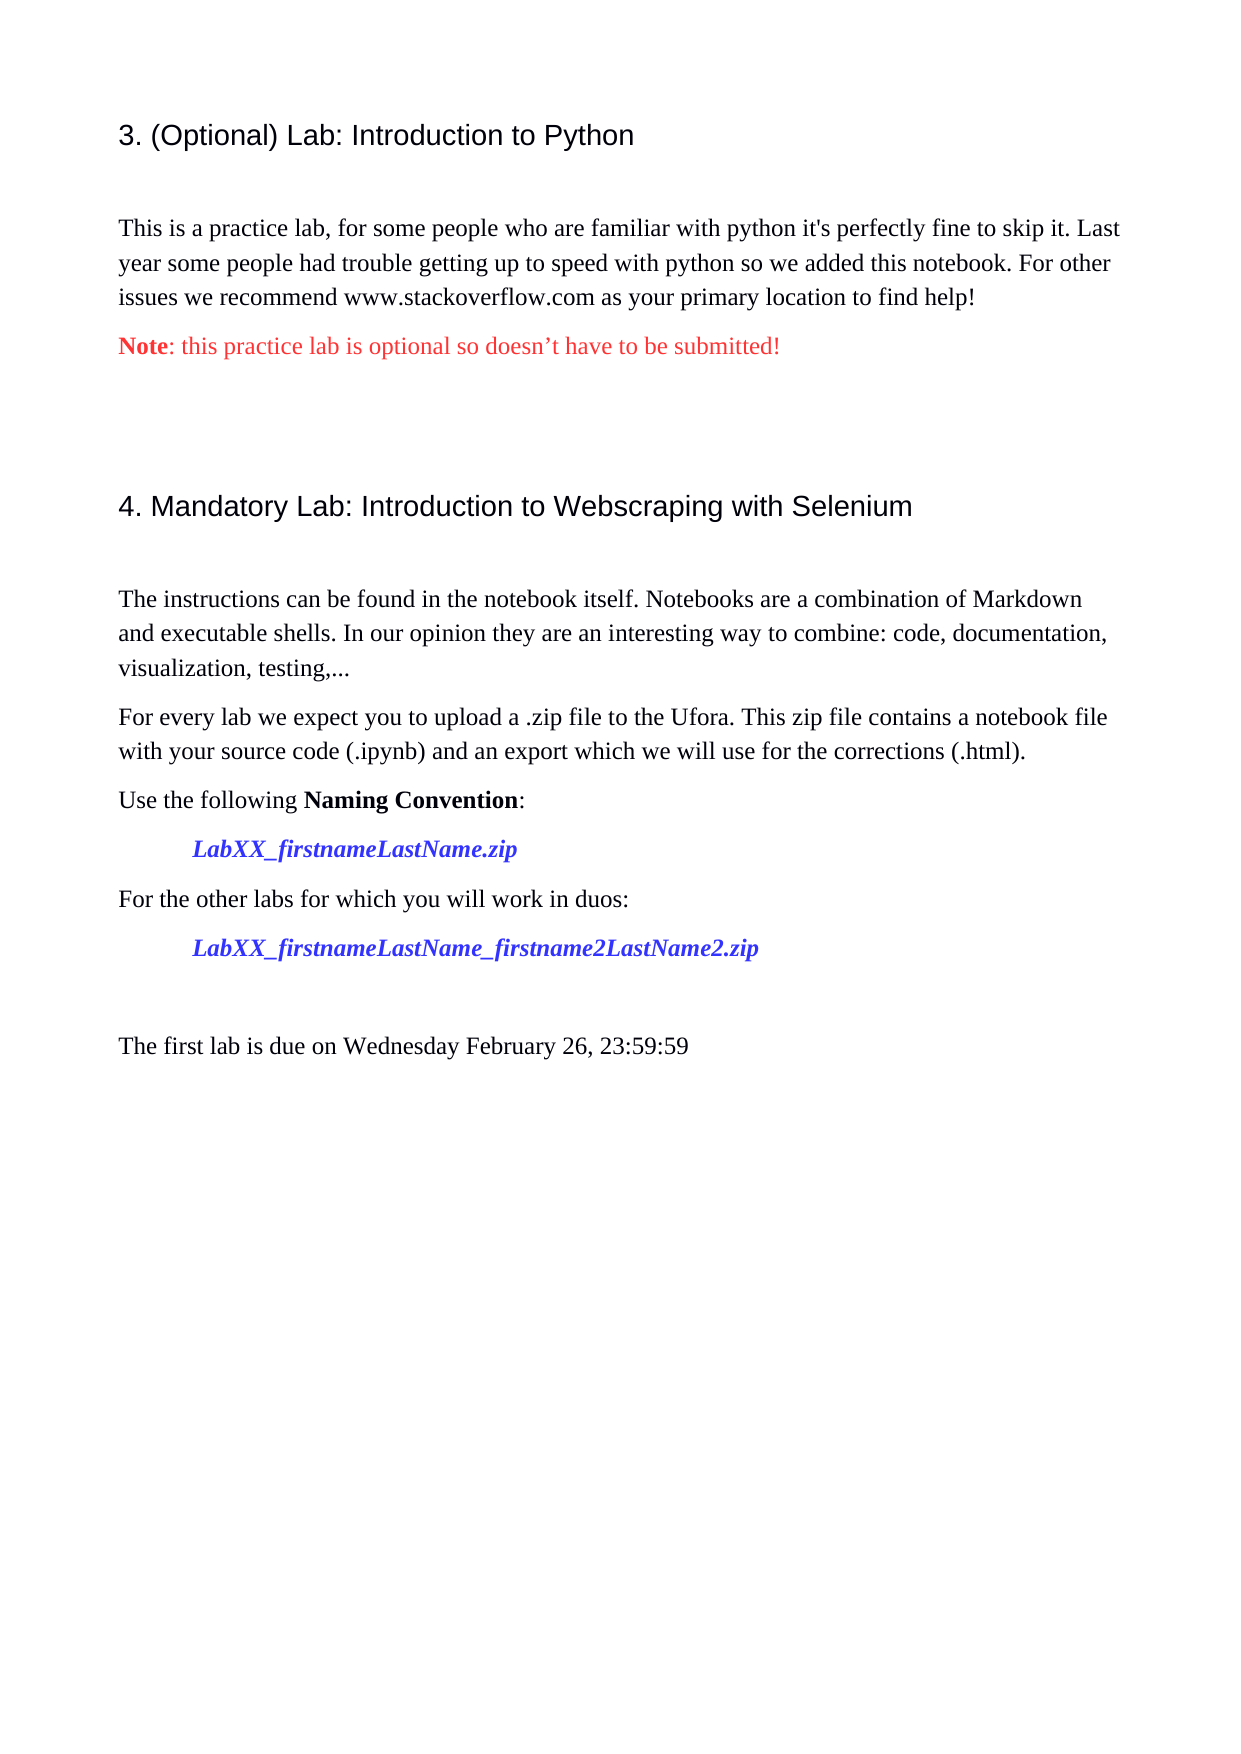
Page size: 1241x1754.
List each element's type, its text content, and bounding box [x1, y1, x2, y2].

text The instructions can be found in the notebook itself. Notebooks are a combination of Markdown and executable shells. In our opinion they are an interesting way to combine: code, documentation, visualization, testing,... [118, 584, 1122, 682]
subtitle 4. Mandatory Lab: Introduction to Webscraping with Selenium [118, 489, 1122, 522]
text LabXX_firstnameLastName_firstname2LastName2.zip [118, 933, 1122, 961]
text The first lab is due on Wednesday February 26, 23:59:59 [118, 1031, 1122, 1059]
text This is a practice lab, for some people who are familiar with python it's perfectly fine to skip it. Last year some people had trouble getting up to speed with python so we added this notebook. For other issues we recommend www.stackoverflow.com as your primary location to find help! [118, 213, 1122, 311]
text Note: this practice lab is optional so doesn’t have to be submitted! [118, 331, 1122, 360]
text LabXX_firstnameLastName.zip [118, 834, 1122, 863]
text Use the following Naming Convention: [118, 786, 1122, 814]
subtitle 3. (Optional) Lab: Introduction to Python [118, 118, 1122, 152]
text For every lab we expect you to upload a .zip file to the Ufora. This zip file contains a notebook file with your source code (.ipynb) and an export which we will use for the corrections (.html). [118, 702, 1122, 765]
text For the other labs for which you will work in duos: [118, 884, 1122, 912]
